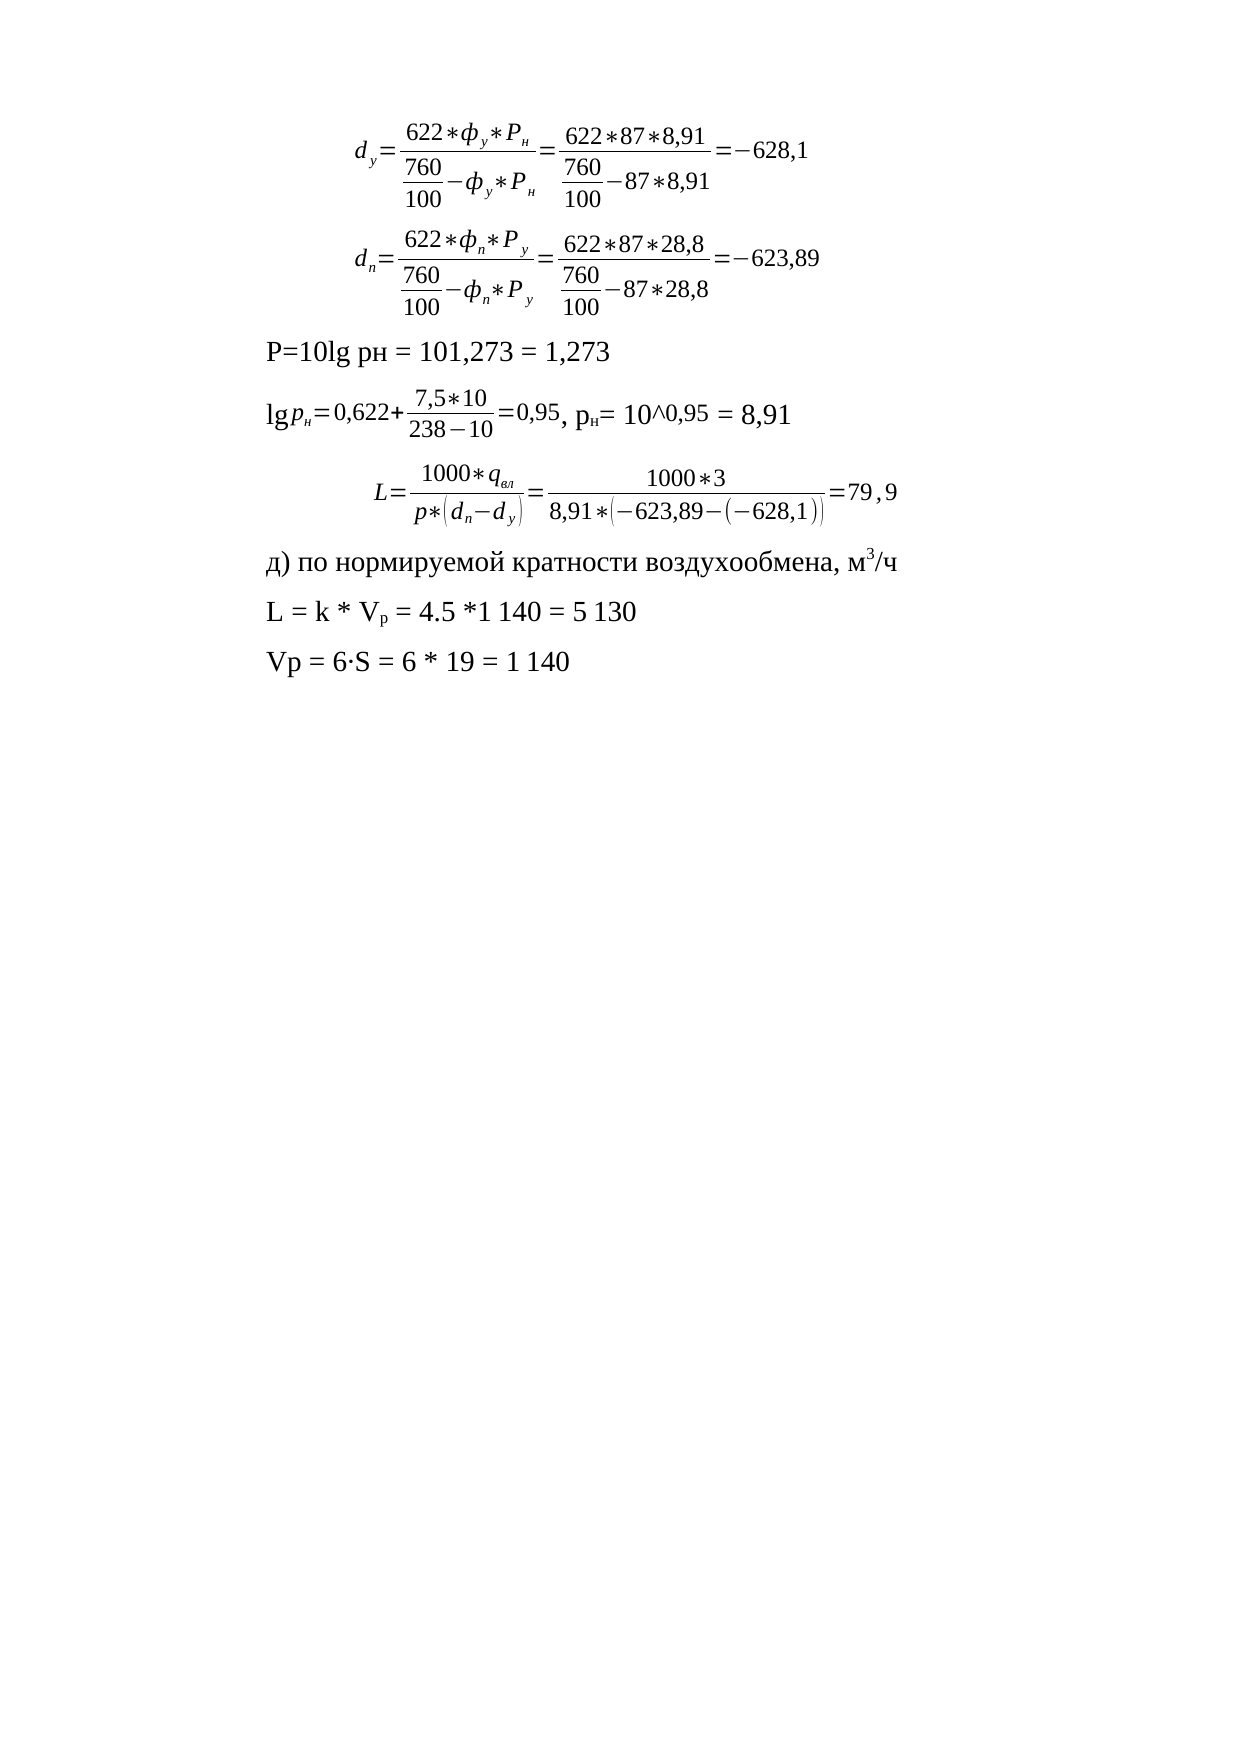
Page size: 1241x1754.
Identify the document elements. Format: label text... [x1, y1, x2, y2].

text L = k * Vp = 4.5 *1 140 = 5 130 [177, 594, 1152, 628]
text P=10lg pн = 101,273 = 1,273 [266, 334, 1152, 367]
text д) по нормируемой кратности воздухообмена, м3/ч [266, 544, 1152, 577]
text Vp = 6∙S = 6 * 19 = 1 140 [177, 644, 1152, 678]
text lg, pн= 10^ = 8,91 [266, 384, 1152, 443]
